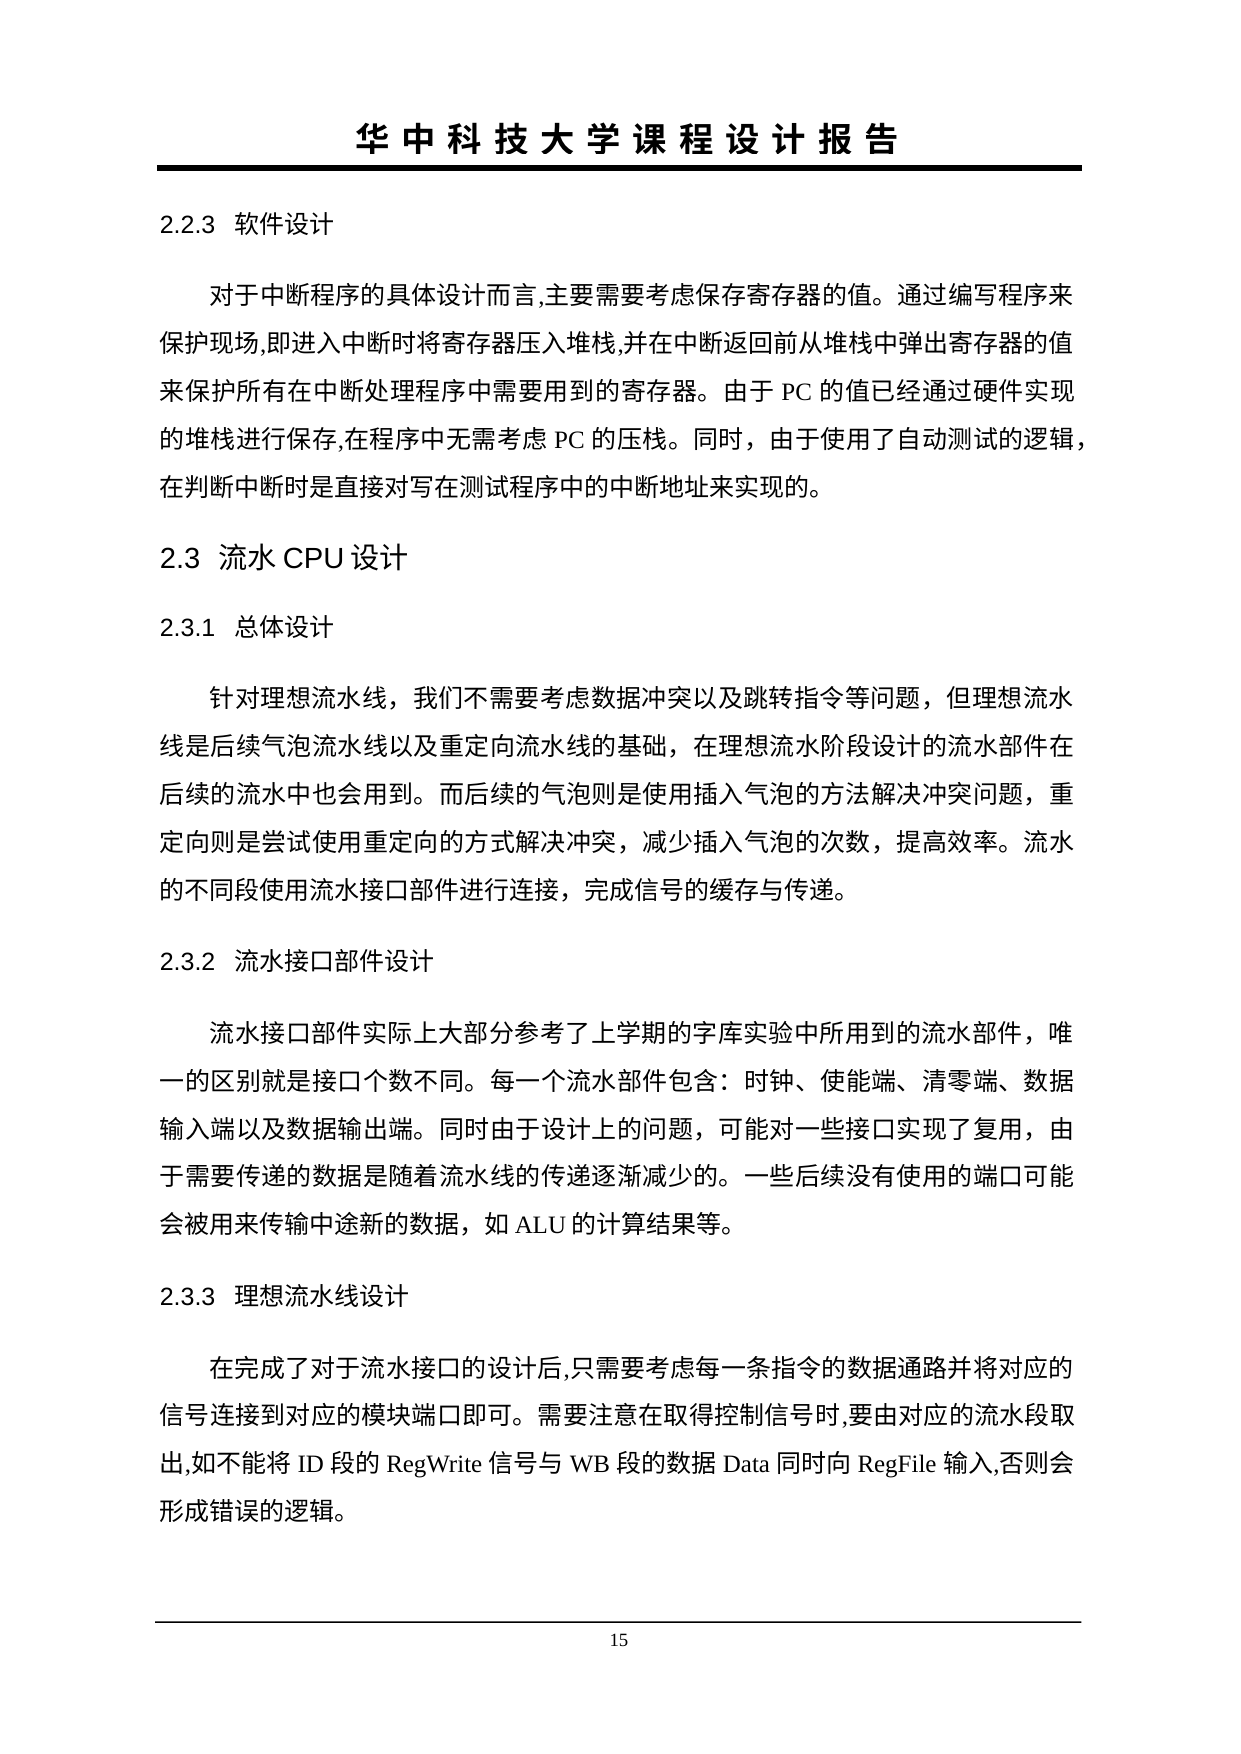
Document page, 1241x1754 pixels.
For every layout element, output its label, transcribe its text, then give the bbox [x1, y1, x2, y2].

subtitle 理想流水线设计 [159, 1271, 1078, 1318]
subtitle 软件设计 [159, 198, 1078, 246]
text 流水接口部件实际上大部分参考了上学期的字库实验中所用到的流水部件，唯一的区别就是接口个数不同。每一个流水部件包含：时钟、使能端、清零端、数据输入端以及数据输出端。同时由于设计上的问题，可能对一些接口实现了复用，由于需要传递的数据是随着流水线的传递逐渐减少的。一些后续没有使用的端口可能会被用来传输中途新的数据，如ALU的计算结果等。 [159, 1008, 1075, 1247]
text 针对理想流水线，我们不需要考虑数据冲突以及跳转指令等问题，但理想流水线是后续气泡流水线以及重定向流水线的基础，在理想流水阶段设计的流水部件在后续的流水中也会用到。而后续的气泡则是使用插入气泡的方法解决冲突问题，重定向则是尝试使用重定向的方式解决冲突，减少插入气泡的次数，提高效率。流水的不同段使用流水接口部件进行连接，完成信号的缓存与传递。 [159, 673, 1075, 912]
subtitle 总体设计 [159, 601, 1078, 649]
subtitle 流水接口部件设计 [159, 936, 1078, 984]
subtitle 流水CPU设计 [159, 534, 1053, 576]
text 在完成了对于流水接口的设计后,只需要考虑每一条指令的数据通路并将对应的信号连接到对应的模块端口即可。需要注意在取得控制信号时,要由对应的流水段取出,如不能将 ID 段的 RegWrite 信号与 WB 段的数据 Data 同时向 RegFile 输入,否则会形成错误的逻辑。 [159, 1342, 1075, 1533]
text 对于中断程序的具体设计而言,主要需要考虑保存寄存器的值。通过编写程序来保护现场,即进入中断时将寄存器压入堆栈,并在中断返回前从堆栈中弹出寄存器的值来保护所有在中断处理程序中需要用到的寄存器。由于 PC 的值已经通过硬件实现的堆栈进行保存,在程序中无需考虑 PC 的压栈。同时，由于使用了自动测试的逻辑，在判断中断时是直接对写在测试程序中的中断地址来实现的。 [159, 270, 1075, 509]
